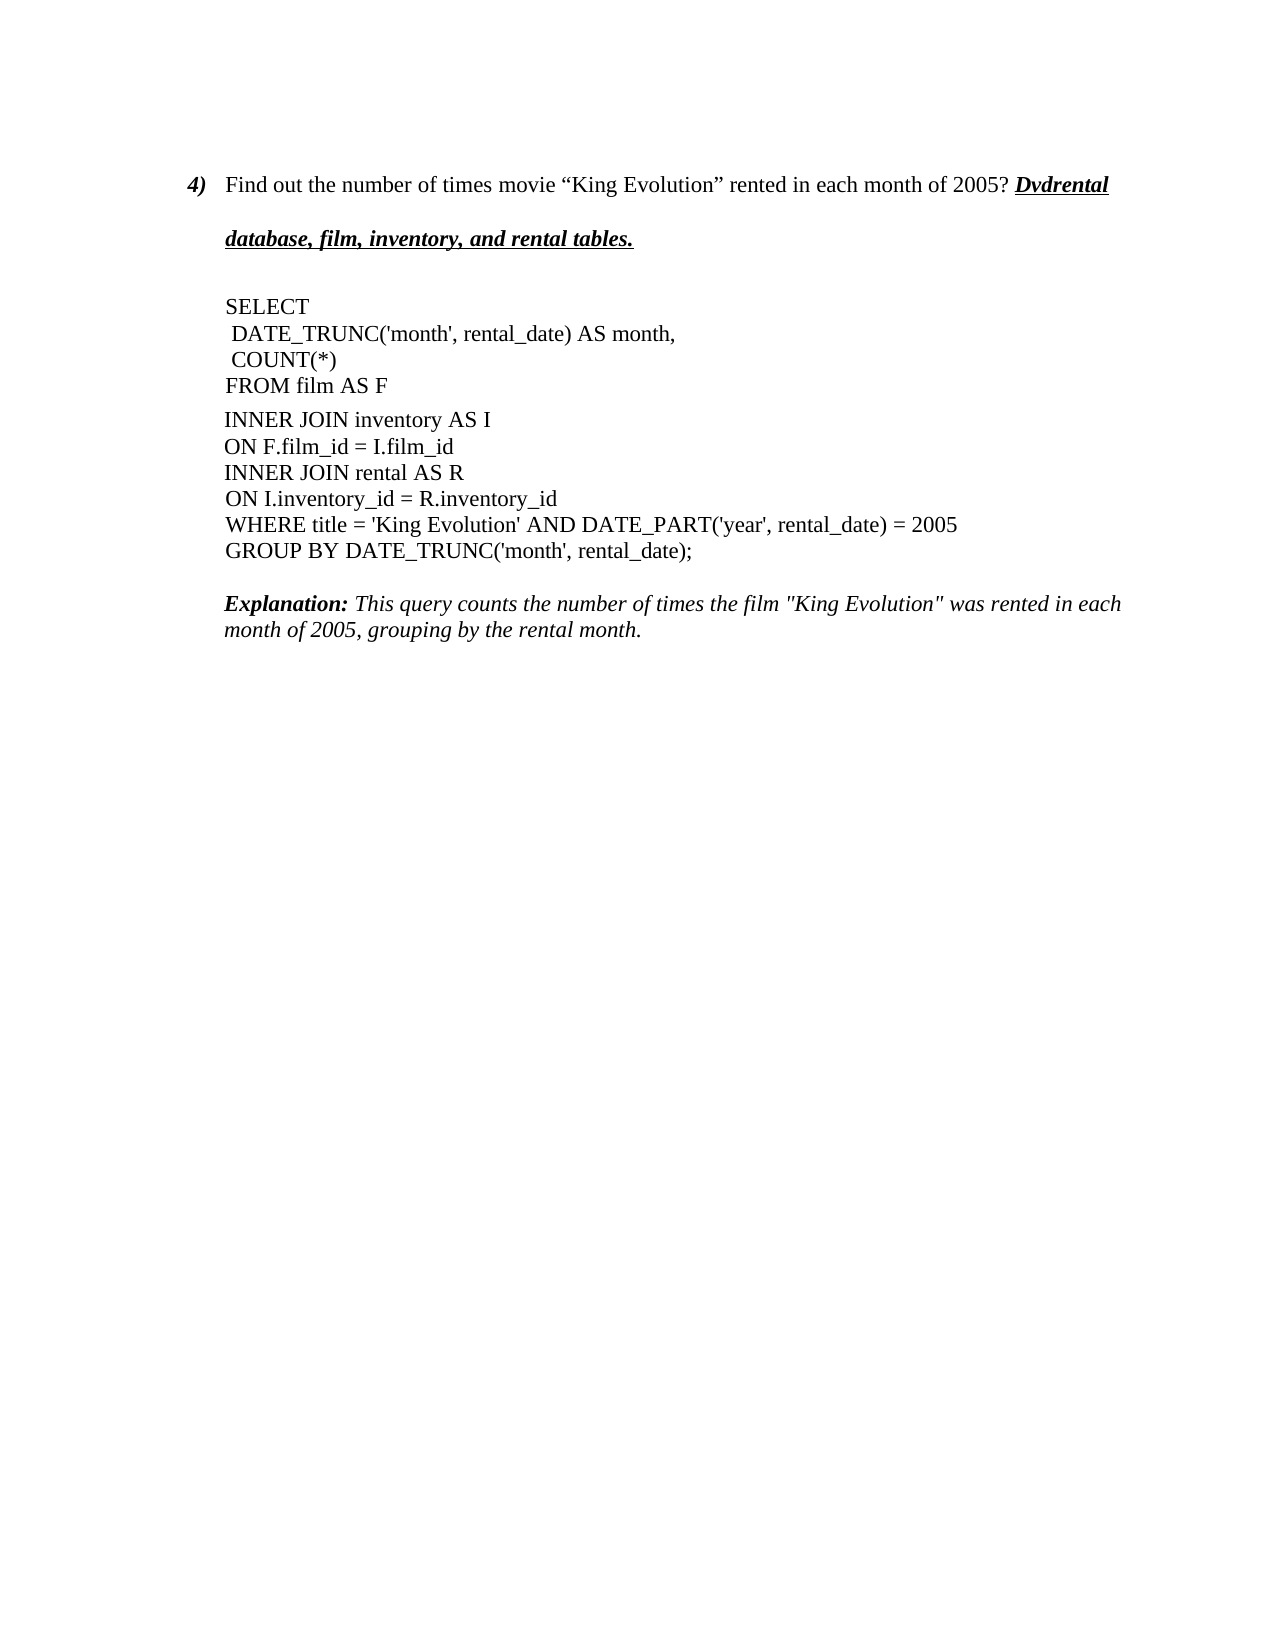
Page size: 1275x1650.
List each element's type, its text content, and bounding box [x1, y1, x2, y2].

text DATE_TRUNC('month', rental_date) AS month, COUNT(*) [231, 320, 677, 372]
text SELECT [225, 293, 1135, 320]
text WHERE title = 'King Evolution' AND DATE_PART('year', rental_date) = 2005 GROUP BY DATE_TRUNC('month', rental_date); [225, 512, 969, 564]
subtitle database, film, inventory, and rental tables. [225, 225, 1135, 251]
text Explanation: This query counts the number of times the film "King Evolution" was rented in each month of 2005, grouping by the rental month. [224, 591, 1135, 643]
text ON I.inventory_id = R.inventory_id [225, 486, 1135, 512]
text FROM film AS F [225, 372, 1135, 399]
list Find out the number of times movie “King Evolution” rented in each month of 2005? Dvdrental [187, 171, 1135, 197]
text INNER JOIN inventory AS I ON F.film_id = I.film_id INNER JOIN rental AS R [224, 407, 492, 486]
